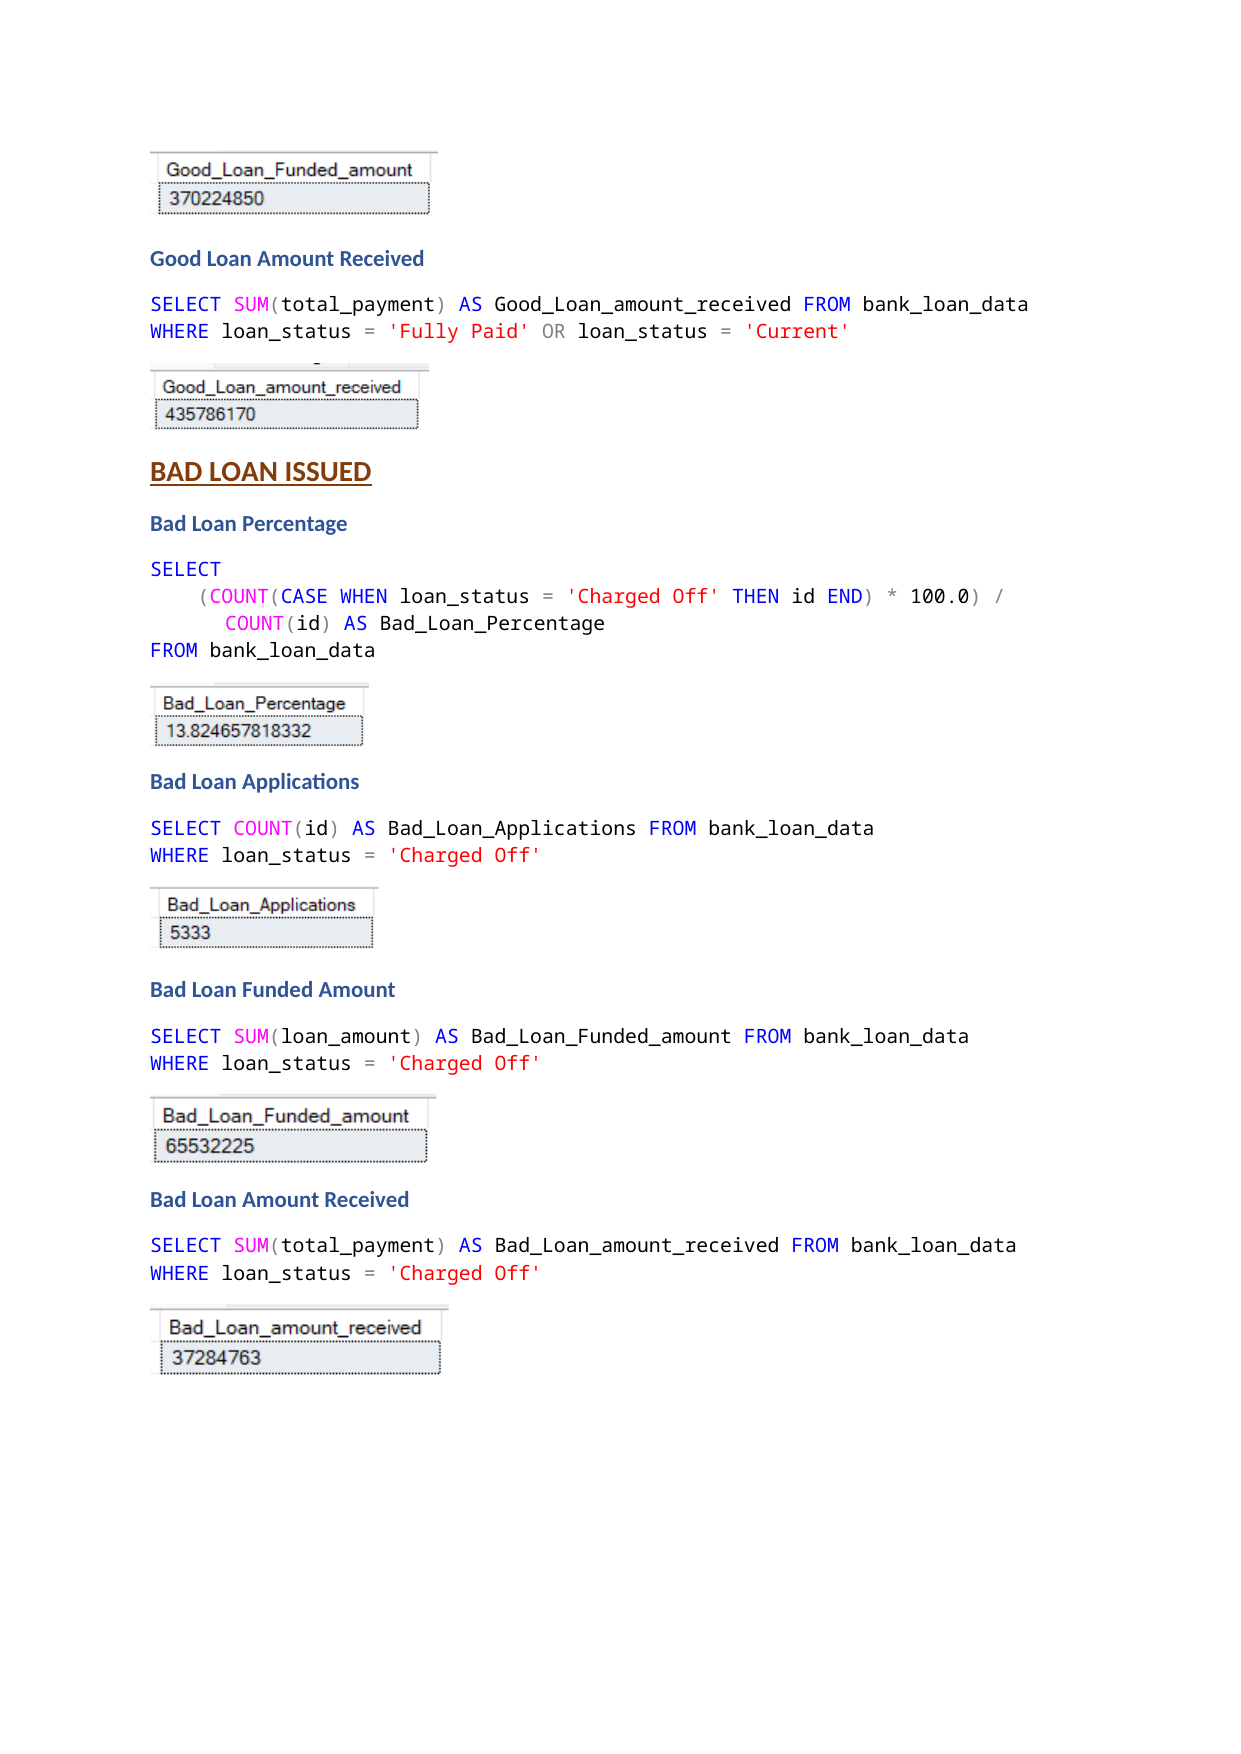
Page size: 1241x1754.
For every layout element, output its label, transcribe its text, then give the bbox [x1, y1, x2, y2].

picture [150, 1304, 449, 1381]
picture [150, 1094, 437, 1166]
text FROM bank_loan_data [150, 636, 1090, 663]
text WHERE loan_status = 'Charged Off' [150, 841, 1090, 868]
picture [150, 682, 369, 749]
text WHERE loan_status = 'Charged Off' [150, 1049, 1090, 1076]
text WHERE loan_status = 'Fully Paid' OR loan_status = 'Current' [150, 318, 1090, 345]
text SELECT SUM(total_payment) AS Bad_Loan_amount_received FROM bank_loan_data [150, 1232, 1090, 1259]
text Bad Loan Amount Received [150, 1185, 1090, 1213]
text BAD LOAN ISSUED [150, 453, 1090, 489]
text Bad Loan Applications [150, 767, 1090, 795]
picture [150, 886, 379, 957]
text COUNT(id) AS Bad_Loan_Percentage [150, 609, 1090, 636]
text (COUNT(CASE WHEN loan_status = 'Charged Off' THEN id END) * 100.0) / [150, 582, 1090, 609]
picture [150, 150, 438, 225]
text SELECT SUM(total_payment) AS Good_Loan_amount_received FROM bank_loan_data [150, 291, 1090, 318]
text WHERE loan_status = 'Charged Off' [150, 1259, 1090, 1286]
text Bad Loan Percentage [150, 509, 1090, 537]
text Good Loan Amount Received [150, 244, 1090, 272]
picture [150, 363, 430, 435]
text Bad Loan Funded Amount [150, 975, 1090, 1003]
text SELECT [150, 556, 1090, 582]
text SELECT SUM(loan_amount) AS Bad_Loan_Funded_amount FROM bank_loan_data [150, 1022, 1090, 1049]
text SELECT COUNT(id) AS Bad_Loan_Applications FROM bank_loan_data [150, 814, 1090, 841]
